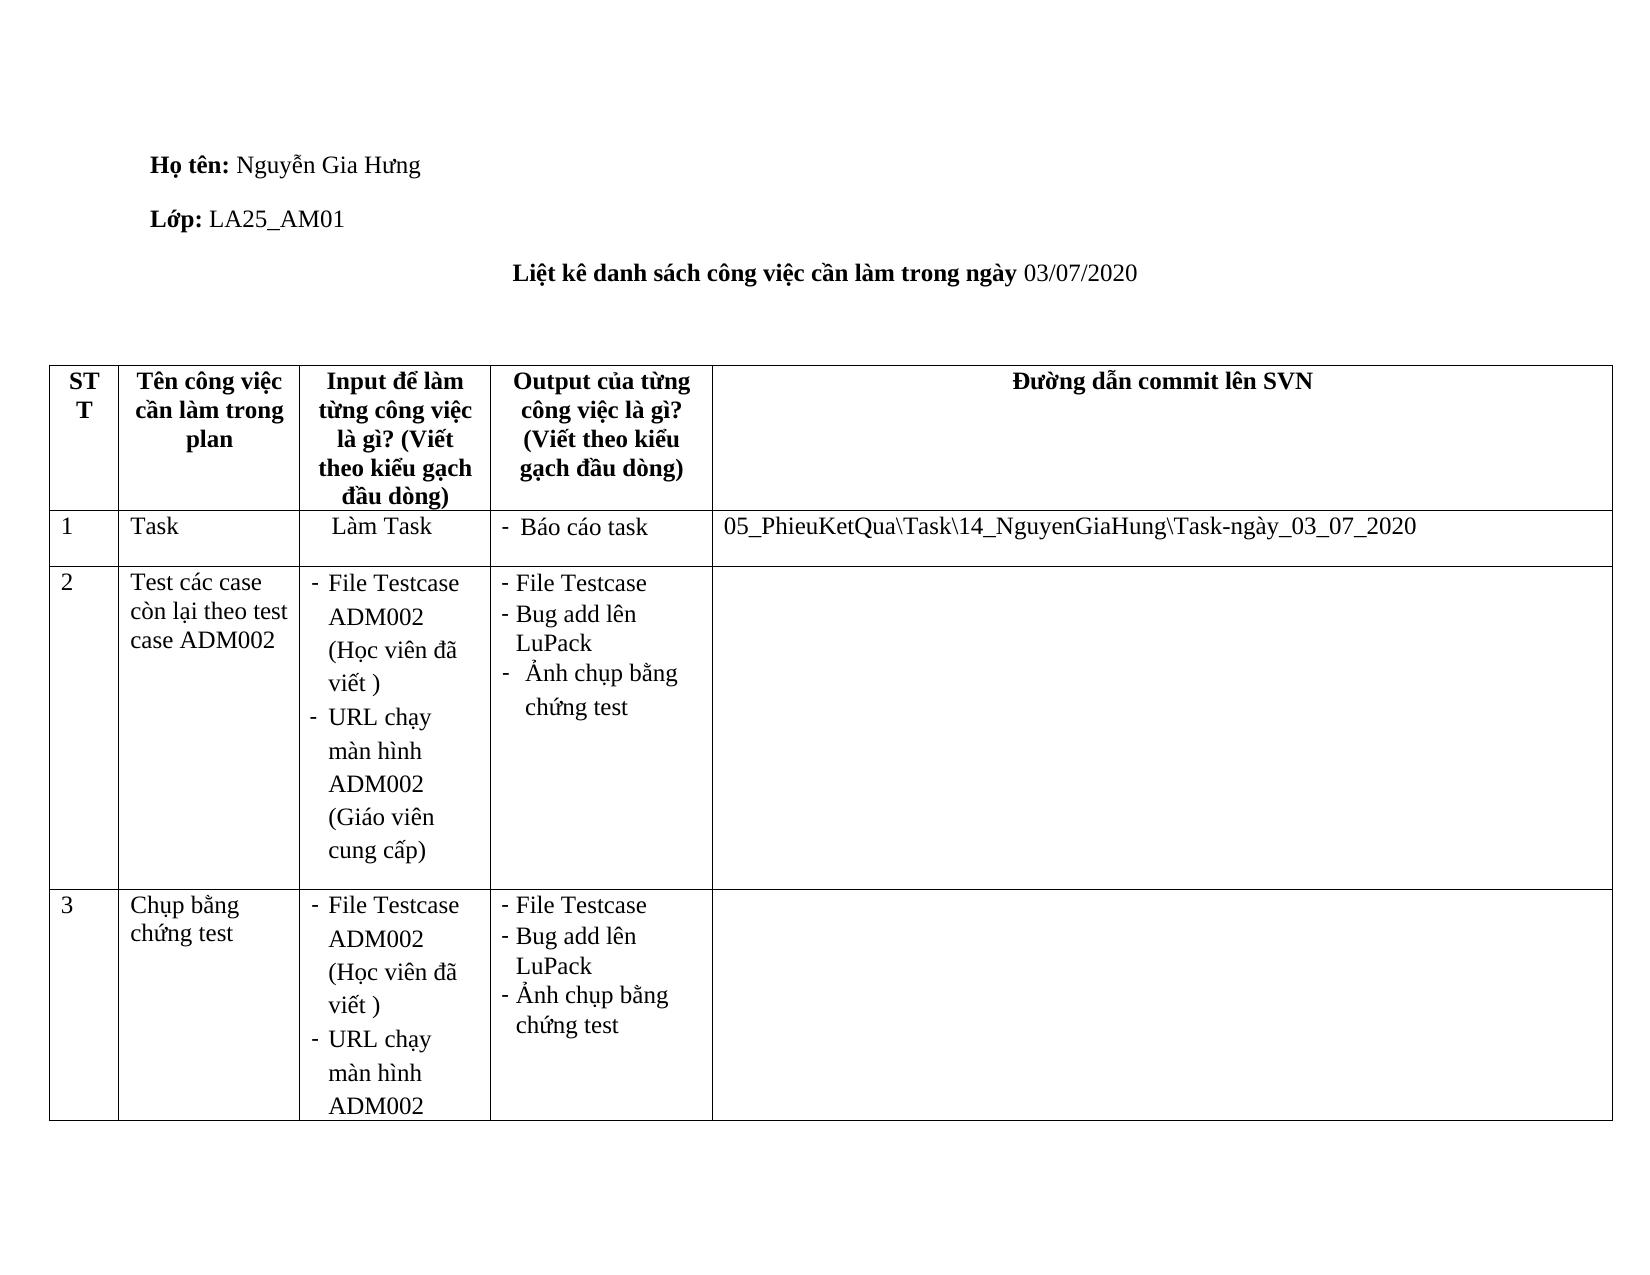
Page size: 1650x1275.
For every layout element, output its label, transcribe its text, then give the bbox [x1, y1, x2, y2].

table_header Đường dẫn commit lên SVN [713, 366, 1612, 510]
table_header Output của từng công việc là gì? (Viết theo kiểu gạch đầu dòng) [491, 366, 712, 510]
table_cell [119, 890, 299, 1120]
table_cell File Testcase Bug add lên LuPack Ảnh chụp bằng chứng test [491, 567, 712, 889]
table_cell File Testcase ADM002 (Học viên đã viết ) URL chạy màn hình ADM002 (Giáo viên cung cấp) [300, 567, 490, 889]
table_cell 2 [50, 567, 118, 889]
table_header STT [50, 366, 118, 510]
table_header Tên công việc cần làm trong plan [119, 366, 299, 510]
text Liệt kê danh sách công việc cần làm trong ngày 03/07/2020 [150, 258, 1500, 286]
table_cell 1 [50, 511, 118, 566]
text Lớp: LA25_AM01 [150, 204, 1500, 233]
table_cell [713, 567, 1612, 889]
table_cell Báo cáo task [491, 511, 712, 566]
table_cell Task [119, 511, 299, 566]
table_cell Test các case còn lại theo test case ADM002 [119, 567, 299, 889]
table_cell 3 [50, 890, 118, 1120]
table_cell Làm Task [300, 511, 490, 566]
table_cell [300, 890, 490, 1120]
text Họ tên: Nguyễn Gia Hưng [150, 150, 1500, 179]
table_cell [713, 890, 1612, 1120]
table_cell 05_PhieuKetQua\Task\14_NguyenGiaHung\Task-ngày_03_07_2020 [713, 511, 1612, 566]
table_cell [491, 890, 712, 1120]
table_header Input để làm từng công việc là gì? (Viết theo kiểu gạch đầu dòng) [300, 366, 490, 510]
